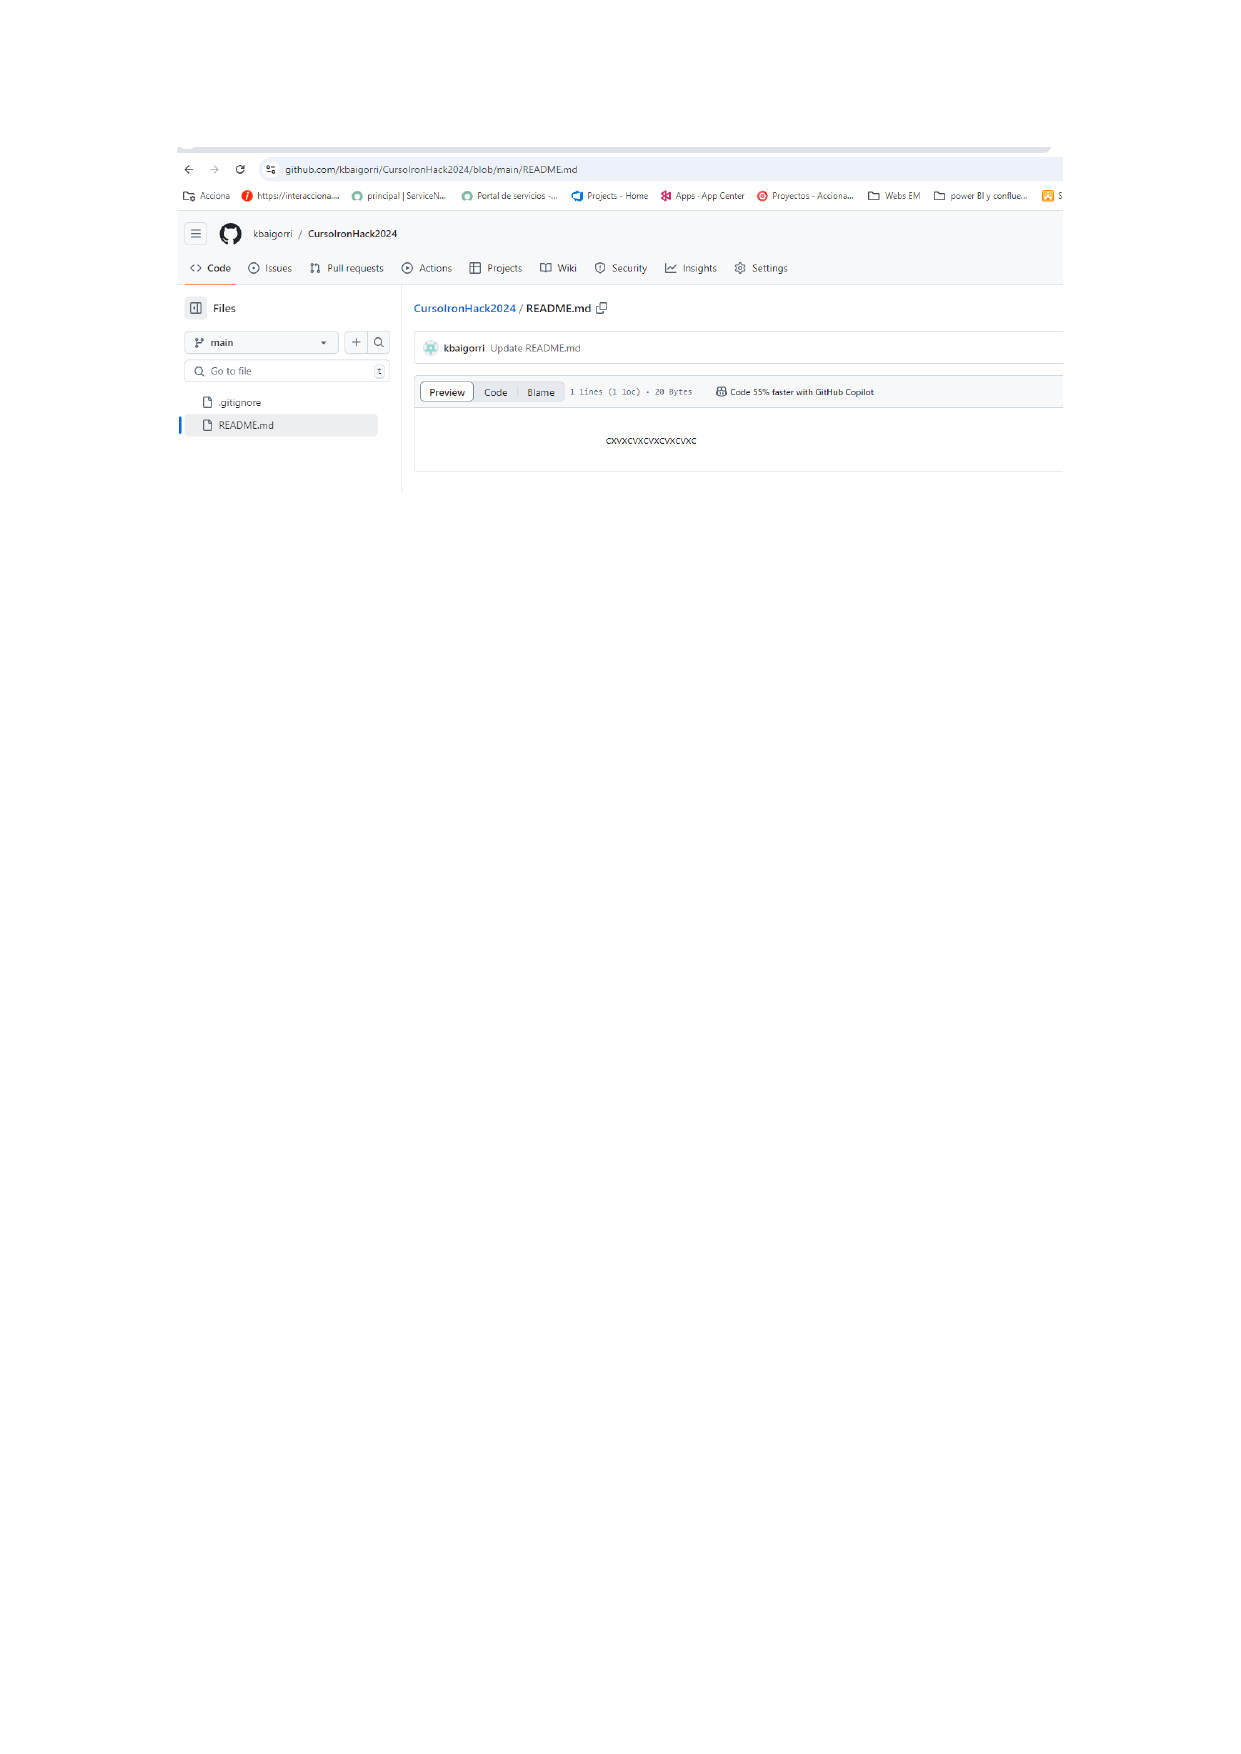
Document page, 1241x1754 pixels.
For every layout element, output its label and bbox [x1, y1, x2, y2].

picture [177, 147, 1063, 492]
